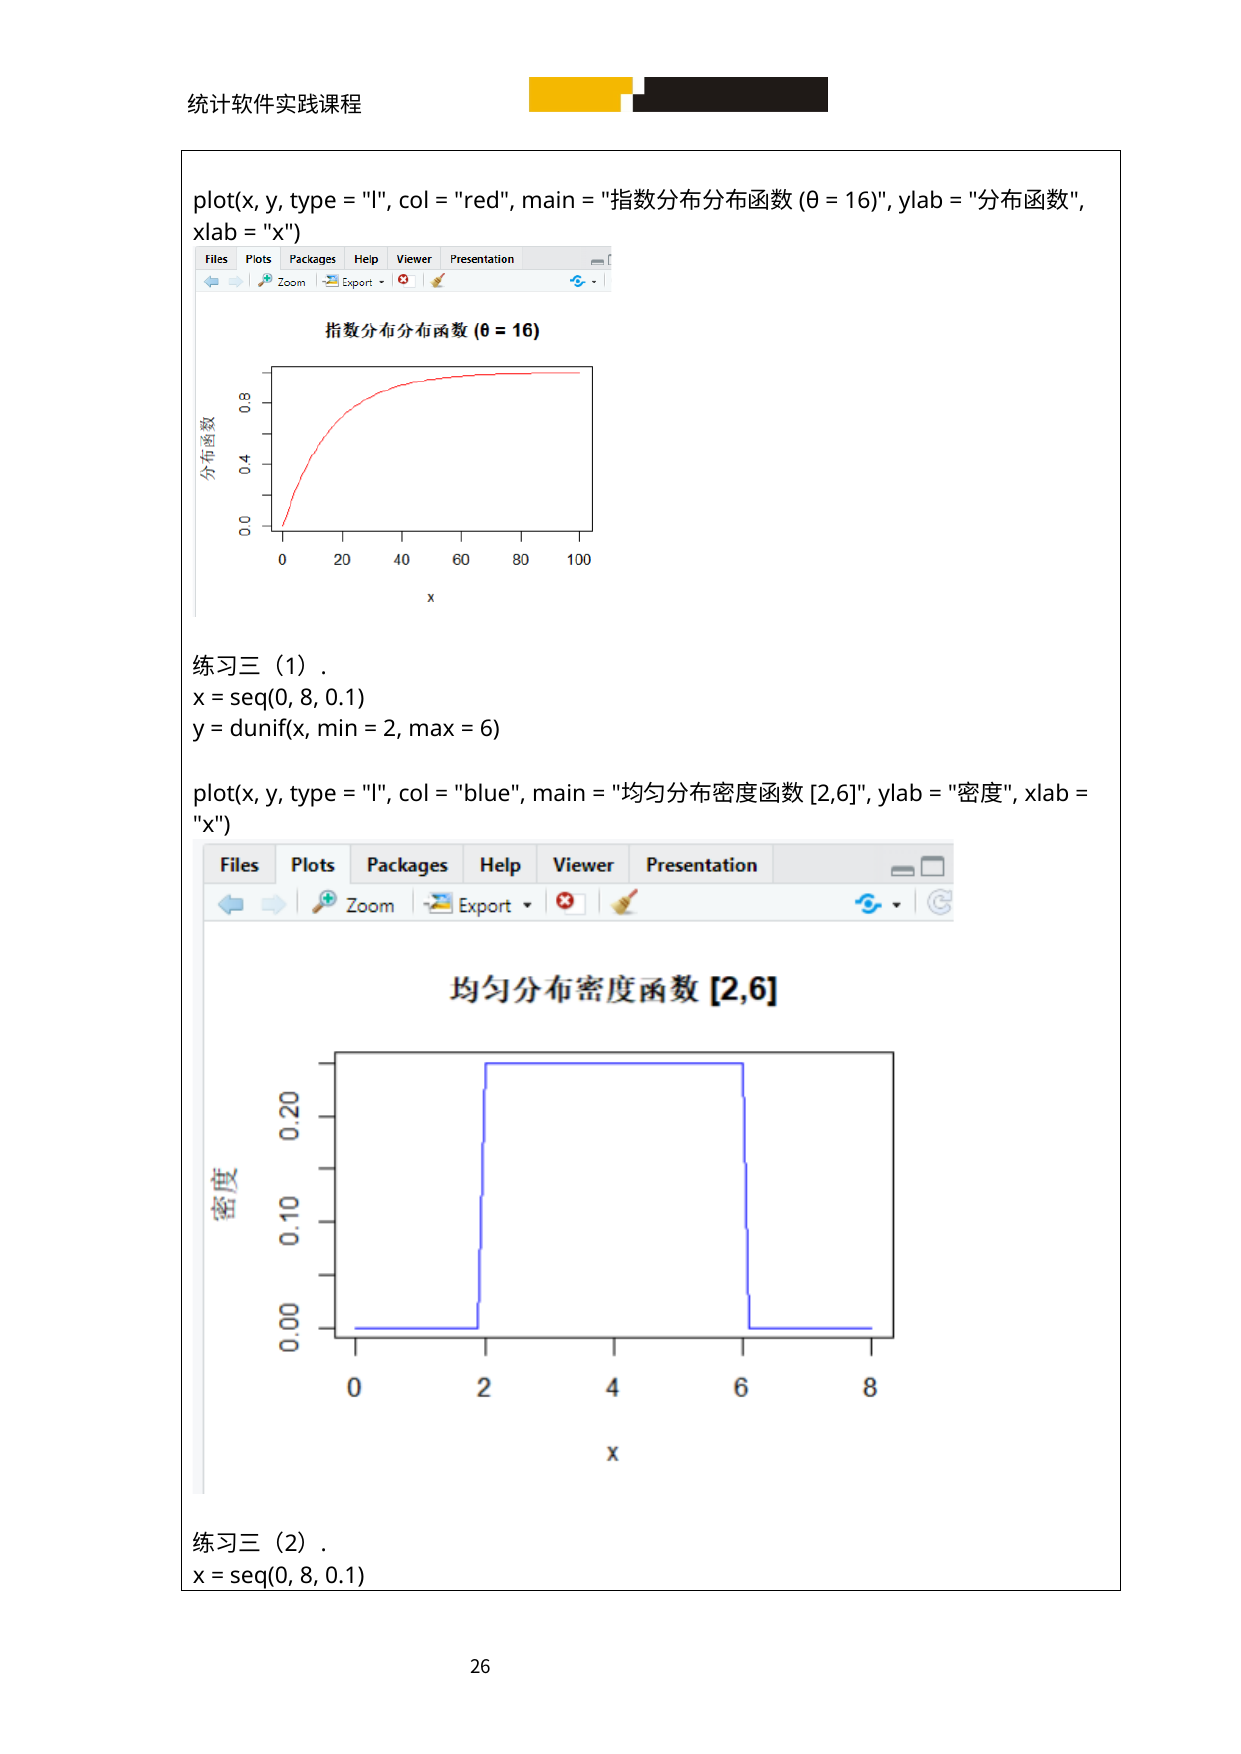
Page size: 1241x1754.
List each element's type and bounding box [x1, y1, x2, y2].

picture [192, 839, 954, 1494]
picture [528, 77, 828, 112]
picture [192, 246, 612, 617]
table_cell [182, 151, 1120, 1590]
